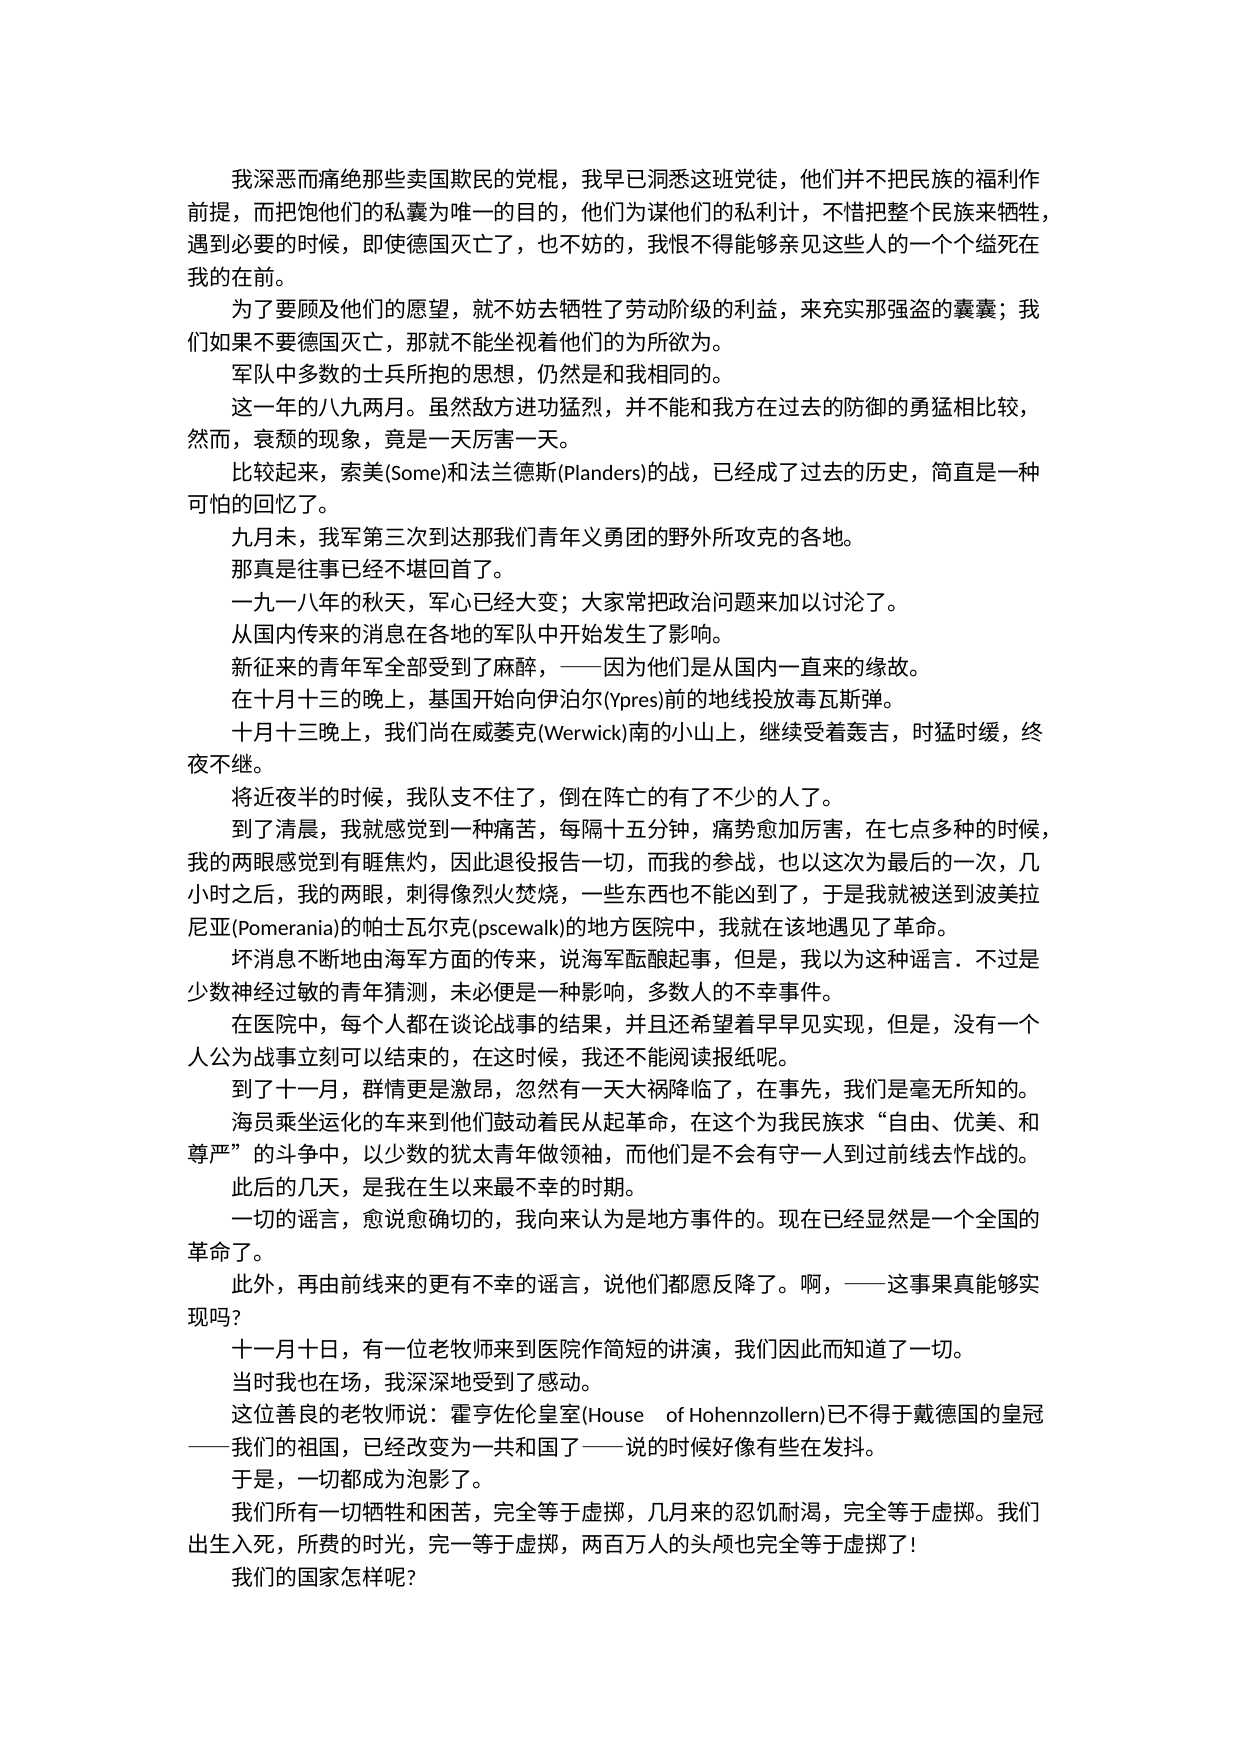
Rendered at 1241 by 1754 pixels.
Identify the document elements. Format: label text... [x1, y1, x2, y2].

text 从国内传来的消息在各地的军队中开始发生了影响。 [187, 617, 1053, 649]
text 十月十三晚上，我们尚在威萎克(Werwick)南的小山上，继续受着轰吉，时猛时缓，终夜不继。 [187, 714, 1053, 779]
text 到了清晨，我就感觉到一种痛苦，每隔十五分钟，痛势愈加厉害，在七点多种的时候，我的两眼感觉到有睚焦灼，因此退役报告一切，而我的参战，也以这次为最后的一次，几小时之后，我的两眼，刺得像烈火焚烧，一些东西也不能凶到了，于是我就被送到波美拉尼亚(Pomerania)的帕士瓦尔克(pscewalk)的地方医院中，我就在该地遇见了革命。 [187, 812, 1053, 942]
text 在医院中，每个人都在谈论战事的结果，并且还希望着早早见实现，但是，没有一个人公为战事立刻可以结束的，在这时候，我还不能阅读报纸呢。 [187, 1007, 1053, 1072]
text 此后的几天，是我在生以来最不幸的时期。 [187, 1169, 1053, 1202]
text 军队中多数的士兵所抱的思想，仍然是和我相同的。 [187, 357, 1053, 389]
text 比较起来，索美(Some)和法兰德斯(Planders)的战，已经成了过去的历史，简直是一种可怕的回忆了。 [187, 454, 1053, 519]
text 海员乘坐运化的车来到他们鼓动着民从起革命，在这个为我民族求“自由、优美、和尊严”的斗争中，以少数的犹太青年做领袖，而他们是不会有守一人到过前线去怍战的。 [187, 1104, 1053, 1169]
text 到了十一月，群情更是激昂，忽然有一天大祸降临了，在事先，我们是毫无所知的。 [187, 1072, 1053, 1104]
text 坏消息不断地由海军方面的传来，说海军酝酿起事，但是，我以为这种谣言．不过是少数神经过敏的青年猜测，未必便是一种影响，多数人的不幸事件。 [187, 942, 1053, 1007]
text 新征来的青年军全部受到了麻醉，——因为他们是从国内一直来的缘故。 [187, 649, 1053, 682]
text 为了要顾及他们的愿望，就不妨去牺牲了劳动阶级的利益，来充实那强盗的囊囊；我们如果不要德国灭亡，那就不能坐视着他们的为所欲为。 [187, 292, 1053, 357]
text 这一年的八九两月。虽然敌方进功猛烈，并不能和我方在过去的防御的勇猛相比较，然而，衰颓的现象，竟是一天厉害一天。 [187, 389, 1053, 454]
text 当时我也在场，我深深地受到了感动。 [187, 1364, 1053, 1397]
text 我们的国家怎样呢? [187, 1559, 1053, 1592]
text 九月未，我军第三次到达那我们青年义勇团的野外所攻克的各地。 [187, 519, 1053, 552]
text 我们所有一切牺牲和困苦，完全等于虚掷，几月来的忍饥耐渴，完全等于虚掷。我们出生入死，所费的时光，完一等于虚掷，两百万人的头颅也完全等于虚掷了! [187, 1494, 1053, 1559]
text 一切的谣言，愈说愈确切的，我向来认为是地方事件的。现在已经显然是一个全国的革命了。 [187, 1202, 1053, 1267]
text 我深恶而痛绝那些卖国欺民的党棍，我早已洞悉这班党徒，他们并不把民族的福利作前提，而把饱他们的私囊为唯一的目的，他们为谋他们的私利计，不惜把整个民族来牺牲，遇到必要的时候，即使德国灭亡了，也不妨的，我恨不得能够亲见这些人的一个个缢死在我的在前。 [187, 162, 1053, 292]
text 在十月十三的晚上，基国开始向伊泊尔(Ypres)前的地线投放毒瓦斯弹。 [187, 682, 1053, 714]
text 这位善良的老牧师说：霍亨佐伦皇室(House of Hohennzollern)已不得于戴德国的皇冠——我们的祖国，已经改变为一共和国了——说的时候好像有些在发抖。 [187, 1397, 1053, 1462]
text 十一月十日，有一位老牧师来到医院作简短的讲演，我们因此而知道了一切。 [187, 1332, 1053, 1364]
text 此外，再由前线来的更有不幸的谣言，说他们都愿反降了。啊，——这事果真能够实现吗? [187, 1267, 1053, 1332]
text 一九一八年的秋天，军心已经大变；大家常把政治问题来加以讨沦了。 [187, 584, 1053, 617]
text 那真是往事已经不堪回首了。 [187, 552, 1053, 584]
text 将近夜半的时候，我队支不住了，倒在阵亡的有了不少的人了。 [187, 779, 1053, 812]
text 于是，一切都成为泡影了。 [187, 1462, 1053, 1494]
